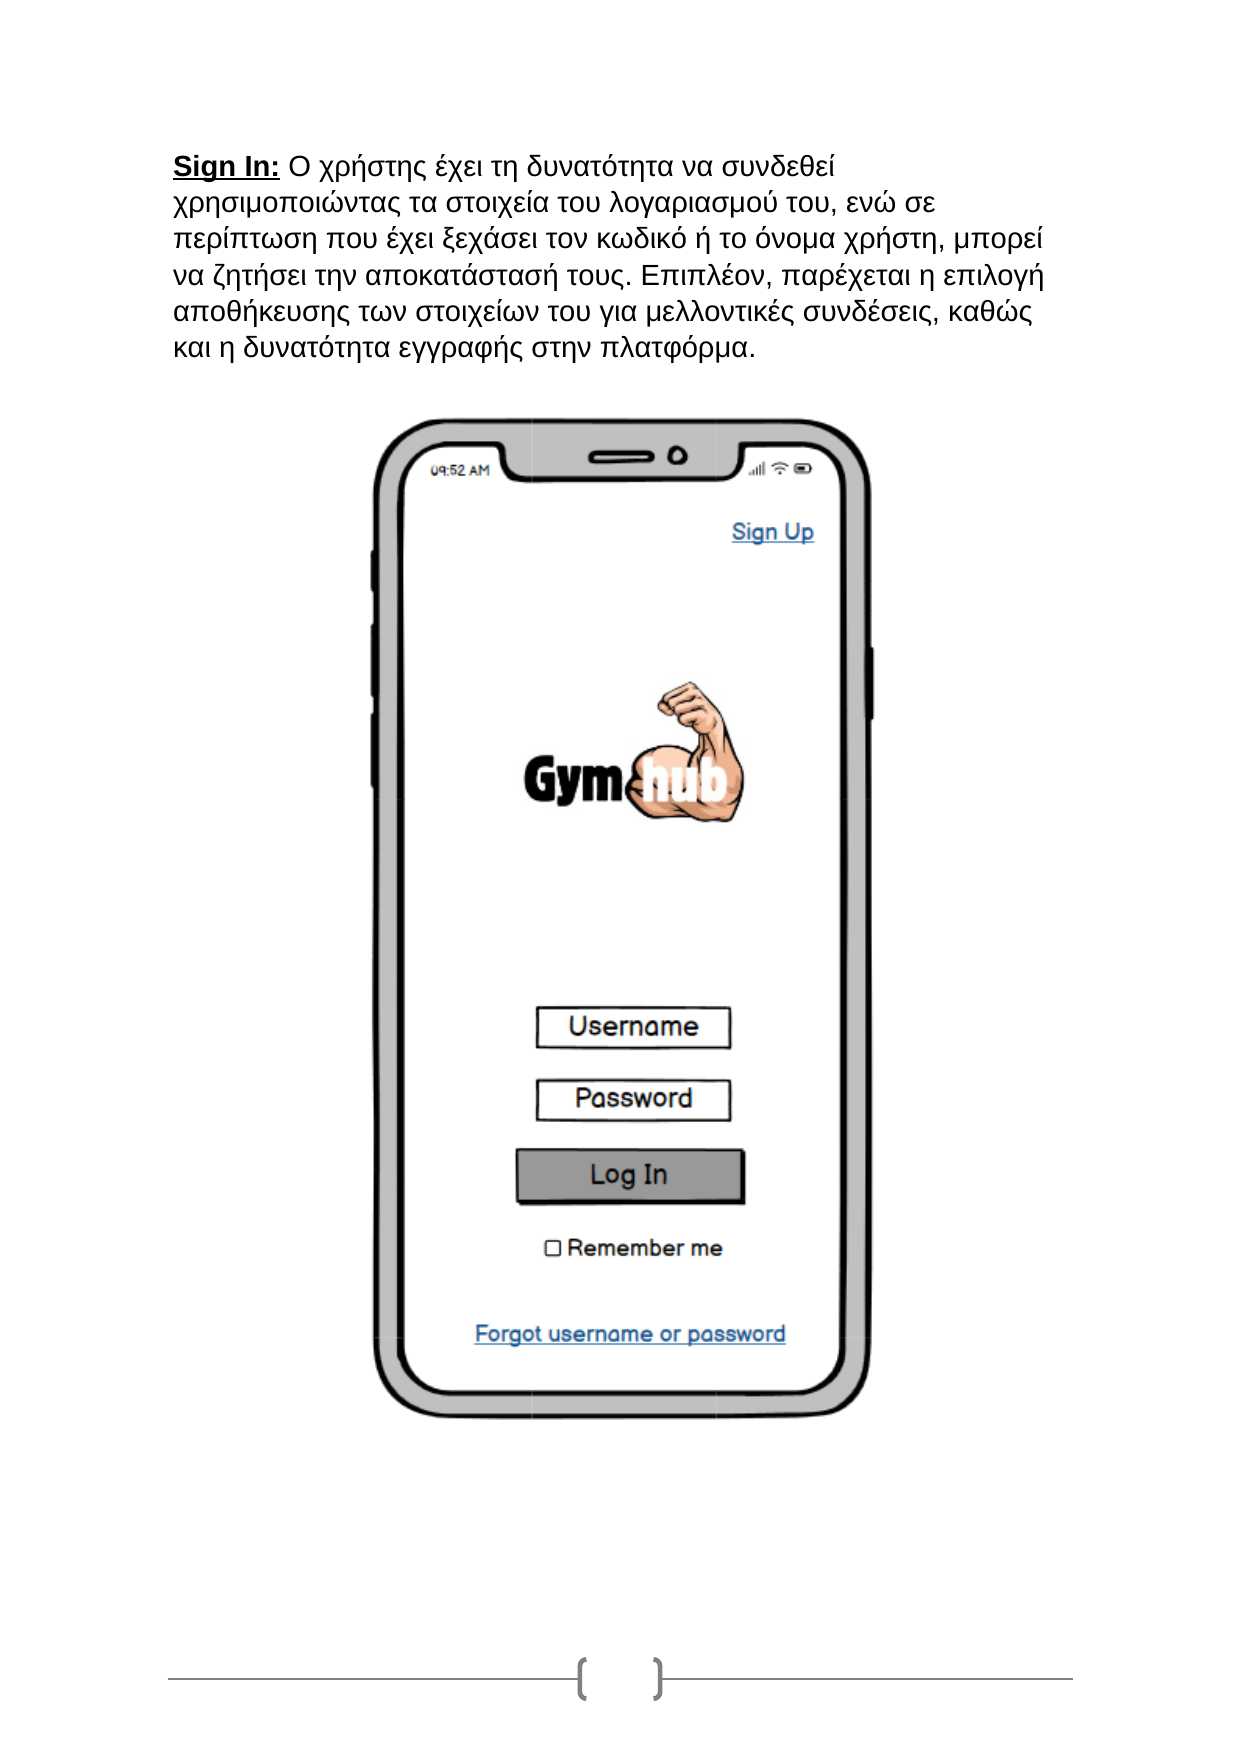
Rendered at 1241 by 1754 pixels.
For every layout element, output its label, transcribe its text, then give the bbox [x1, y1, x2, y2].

text Sign In: Ο χρήστης έχει τη δυνατότητα να συνδεθεί χρησιμοποιώντας τα στοιχεία του λογαριασμού του, ενώ σε περίπτωση που έχει ξεχάσει τον κωδικό ή το όνομα χρήστη, μπορεί να ζητήσει την αποκατάστασή τους. Επιπλέον, παρέχεται η επιλογή αποθήκευσης των στοιχείων του για μελλοντικές συνδέσεις, καθώς και η δυνατότητα εγγραφής στην πλατφόρμα. [173, 149, 1067, 363]
picture [338, 398, 900, 1434]
